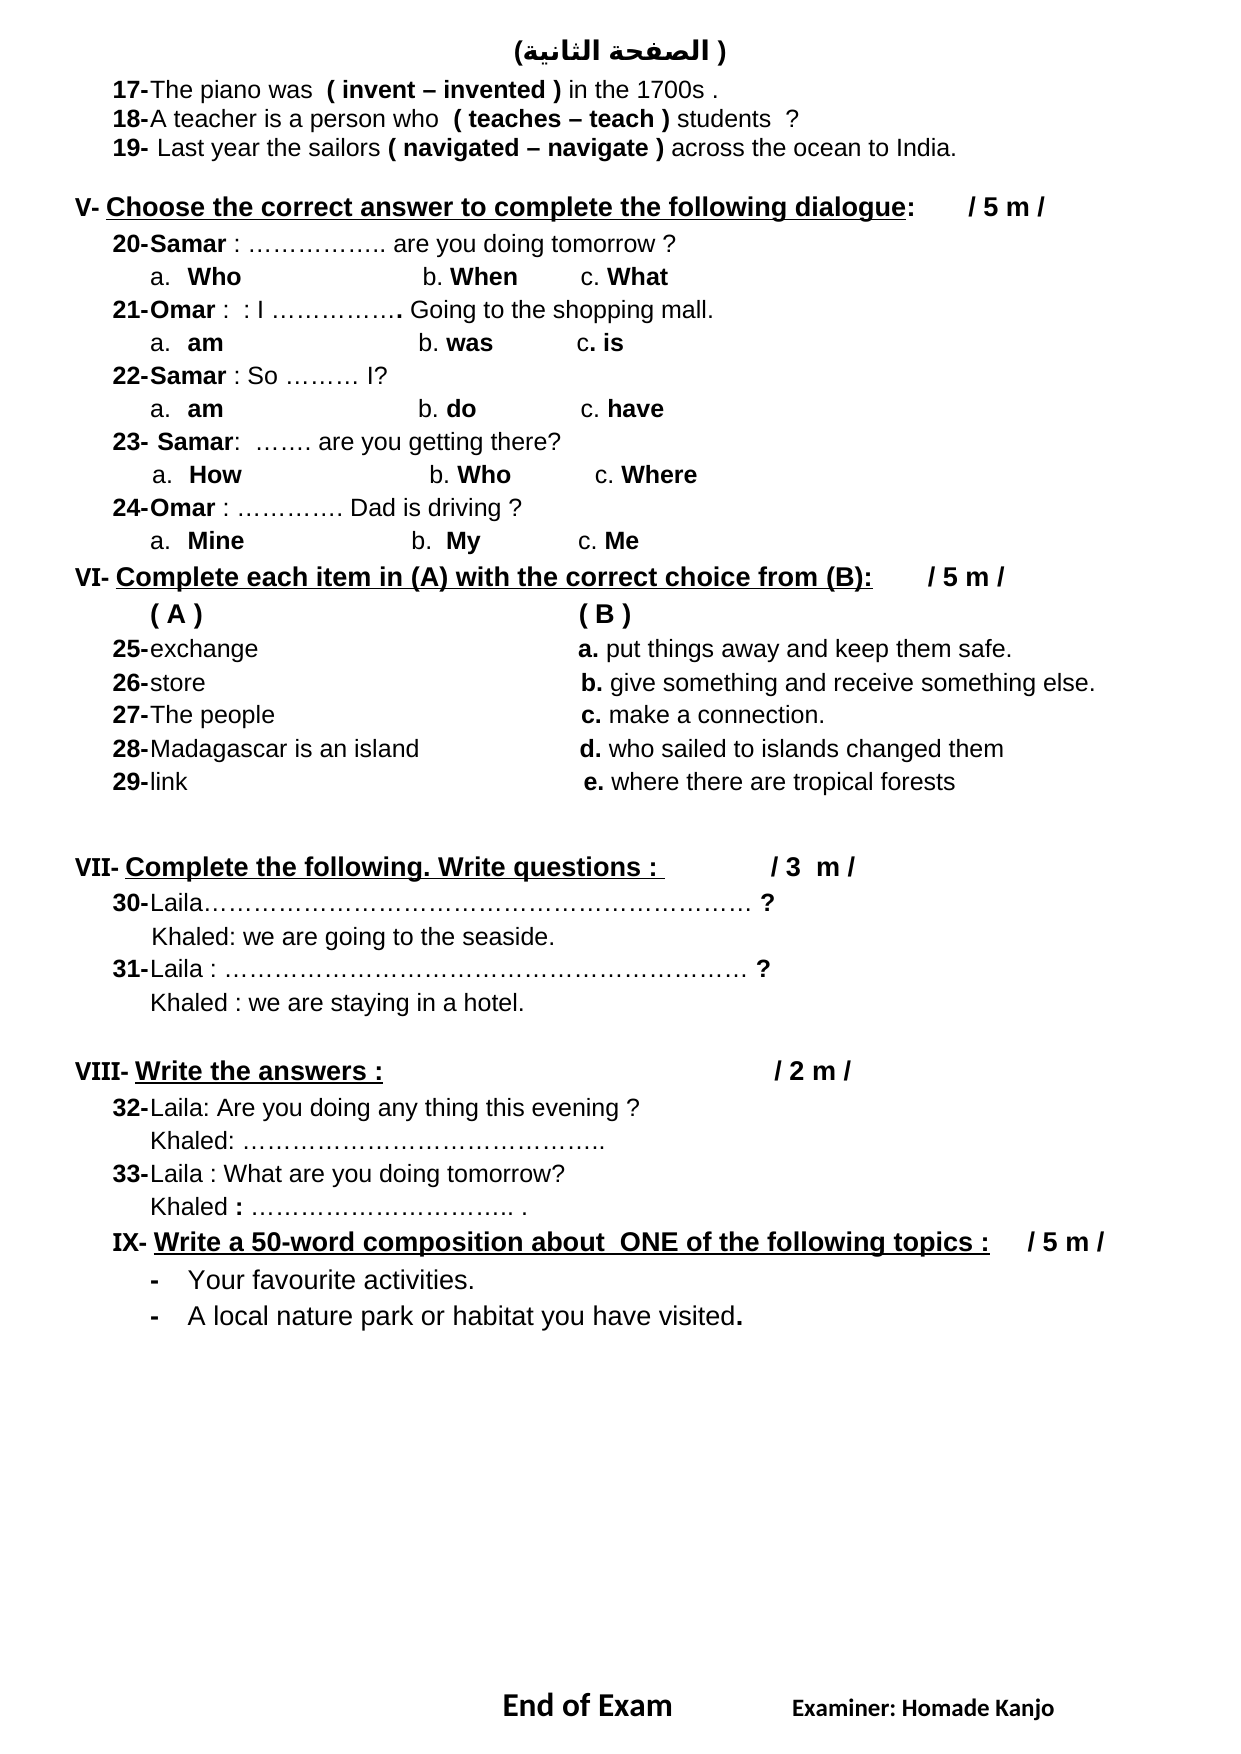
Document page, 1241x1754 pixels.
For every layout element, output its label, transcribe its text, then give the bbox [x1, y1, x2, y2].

list A teacher is a person who ( teaches – teach ) students ? [112, 104, 1165, 132]
list Omar : : I ……………. Going to the shopping mall. [112, 295, 1165, 324]
list Khaled : we are staying in a hotel. [150, 987, 1165, 1016]
list A local nature park or habitat you have visited. [150, 1300, 1165, 1331]
list How b. Who c. Where [152, 460, 1165, 489]
list Laila : ……………………………………………………… ? [112, 954, 1165, 983]
list Khaled: …………………………………….. [150, 1126, 1165, 1154]
list link e. where there are tropical forests [112, 767, 1165, 795]
list Last year the sailors ( navigated – navigate ) across the ocean to India. [112, 132, 1165, 161]
list Omar : …………. Dad is driving ? [112, 493, 1165, 522]
list ( A ) ( B ) [150, 598, 1165, 630]
list Madagascar is an island d. who sailed to islands changed them [112, 733, 1165, 762]
list am b. was c. is [150, 328, 1165, 357]
list Laila: Are you doing any thing this evening ? [112, 1093, 1165, 1121]
list Laila………………………………………………………… ? [112, 888, 1165, 917]
list exchange a. put things away and keep them safe. [112, 634, 1165, 663]
list Complete each item in (A) with the correct choice from (B): / 5 m / [75, 559, 1165, 593]
list Samar : So ……… I? [112, 361, 1165, 390]
list Samar : …………….. are you doing tomorrow ? [112, 229, 1165, 258]
text Khaled: we are going to the seaside. [75, 921, 1165, 950]
list The piano was ( invent – invented ) in the 1700s . [112, 75, 1165, 104]
list Write a 50-word composition about ONE of the following topics : / 5 m / [112, 1225, 1165, 1259]
list Write the answers : / 2 m / [75, 1053, 1165, 1088]
list Samar: ……. are you getting there? [112, 427, 1165, 456]
list Your favourite activities. [150, 1264, 1165, 1295]
list Who b. When c. What [150, 262, 1165, 291]
list am b. do c. have [150, 394, 1165, 423]
list store b. give something and receive something else. [112, 667, 1165, 696]
list Complete the following. Write questions : / 3 m / [75, 849, 1165, 883]
list Laila : What are you doing tomorrow? [112, 1159, 1165, 1187]
list The people c. make a connection. [112, 701, 1165, 729]
list Khaled : ………………………….. . [150, 1192, 1165, 1221]
list Mine b. My c. Me [150, 526, 1165, 555]
list Choose the correct answer to complete the following dialogue: / 5 m / [75, 190, 1165, 224]
